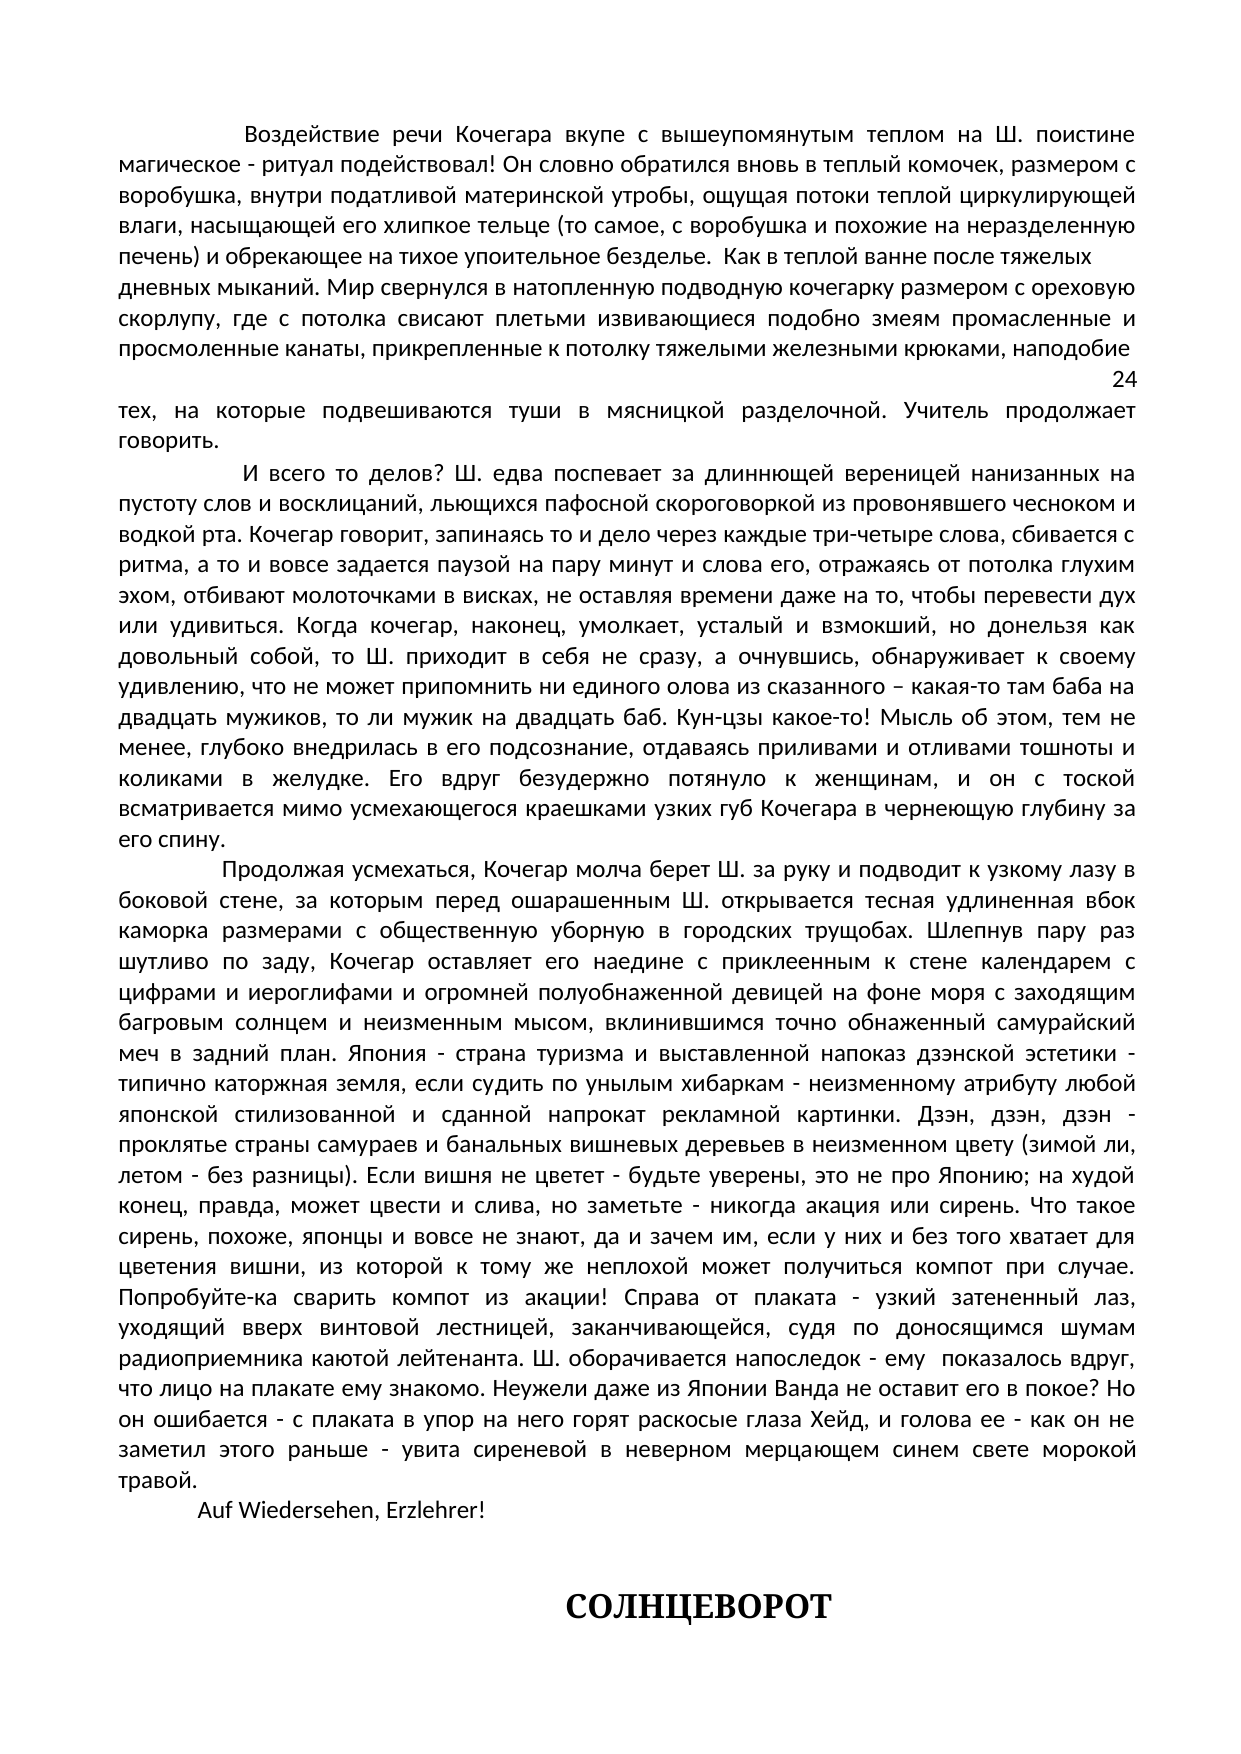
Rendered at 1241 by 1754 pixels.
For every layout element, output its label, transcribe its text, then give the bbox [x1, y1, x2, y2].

text Воздействие речи Кочегара вкупе с вышеупомянутым теплом на Ш. поистине магическое - ритуал подействовал! Он словно обратился вновь в теплый комочек, размером с воробушка, внутри податливой материнской утробы, ощущая потоки теплой циркулирующей влаги, насыщающей его хлипкое тельце (то самое, с воробушка и похожие на неразделенную печень) и обрекающее на тихое упоительное безделье. Как в теплой ванне после тяжелых [118, 118, 1137, 271]
text И всего то делов? Ш. едва поспевает за длиннющей вереницей нанизанных на пустоту слов и восклицаний, льющихся пафосной скороговоркой из провонявшего чесноком и водкой рта. Кочегар говорит, запинаясь то и дело через каждые три-четыре слова, сбивается с ритма, а то и вовсе задается паузой на пару минут и слова его, отражаясь от потолка глухим эхом, отбивают молоточками в висках, не оставляя времени даже на то, чтобы перевести дух или удивиться. Когда кочегар, наконец, умолкает, усталый и взмокший, но донельзя как довольный собой, то Ш. приходит в себя не сразу, а очнувшись, обнаруживает к своему удивлению, что не может припомнить ни единого олова из сказанного – какая-то там баба на двадцать мужиков, то ли мужик на двадцать баб. Кун-цзы какое-то! Мысль об этом, тем не менее, глубоко внедрилась в его подсознание, отдаваясь приливами и отливами тошноты и коликами в желудке. Его вдруг безудержно потянуло к женщинам, и он с тоской всматривается мимо усмехающегося краешками узких губ Кочегара в чернеющую глубину за его спину. [118, 457, 1137, 853]
text СОЛНЦЕВОРОТ [118, 1588, 1137, 1626]
text Продолжая усмехаться, Кочегар молча берет Ш. за руку и подводит к узкому лазу в боковой стене, за которым перед ошарашенным Ш. открывается тесная удлиненная вбок каморка размерами с общественную уборную в городских трущобах. Шлепнув пару раз шутливо по заду, Кочегар оставляет его наедине с приклеенным к стене календарем с цифрами и иероглифами и огромней полуобнаженной девицей на фоне моря с заходящим багровым солнцем и неизменным мысом, вклинившимся точно обнаженный самурайский меч в задний план. Япония - страна туризма и выставленной напоказ дзэнской эстетики - типично каторжная земля, если судить по унылым хибаркам - неизменному атрибуту любой японской стилизованной и сданной напрокат рекламной картинки. Дзэн, дзэн, дзэн - проклятье страны самураев и банальных вишневых деревьев в неизменном цвету (зимой ли, летом - без разницы). Если вишня не цветет - будьте уверены, это не про Японию; на худой конец, правда, может цвести и слива, но заметьте - никогда акация или сирень. Что такое сирень, похоже, японцы и вовсе не знают, да и зачем им, если у них и без того хватает для цветения вишни, из которой к тому же неплохой может получиться компот при случае. Попробуйте-ка сварить компот из акации! Справа от плаката - узкий затененный лаз, уходящий вверх винтовой лестницей, заканчивающейся, судя по доносящимся шумам радиоприемника каютой лейтенанта. Ш. оборачивается напоследок - ему показалось вдруг, что лицо на плакате ему знакомо. Неужели даже из Японии Ванда не оставит его в покое? Но он ошибается - с плаката в упор на него горят раскосые глаза Хейд, и голова ее - как он не заметил этого раньше - увита сиреневой в неверном мерцающем синем свете морокой травой. [118, 853, 1137, 1494]
text тех, на которые подвешиваются туши в мясницкой разделочной. Учитель продолжает говорить. [118, 394, 1137, 455]
text Auf Wiedersehen, Erzlehrer! [118, 1494, 1137, 1525]
text дневных мыканий. Мир свернулся в натопленную подводную кочегарку размером с ореховую скорлупу, где с потолка свисают плетьми извивающиеся подобно змеям промасленные и просмоленные канаты, прикрепленные к потолку тяжелыми железными крюками, наподобие [118, 271, 1137, 363]
text 24 [118, 363, 1137, 394]
